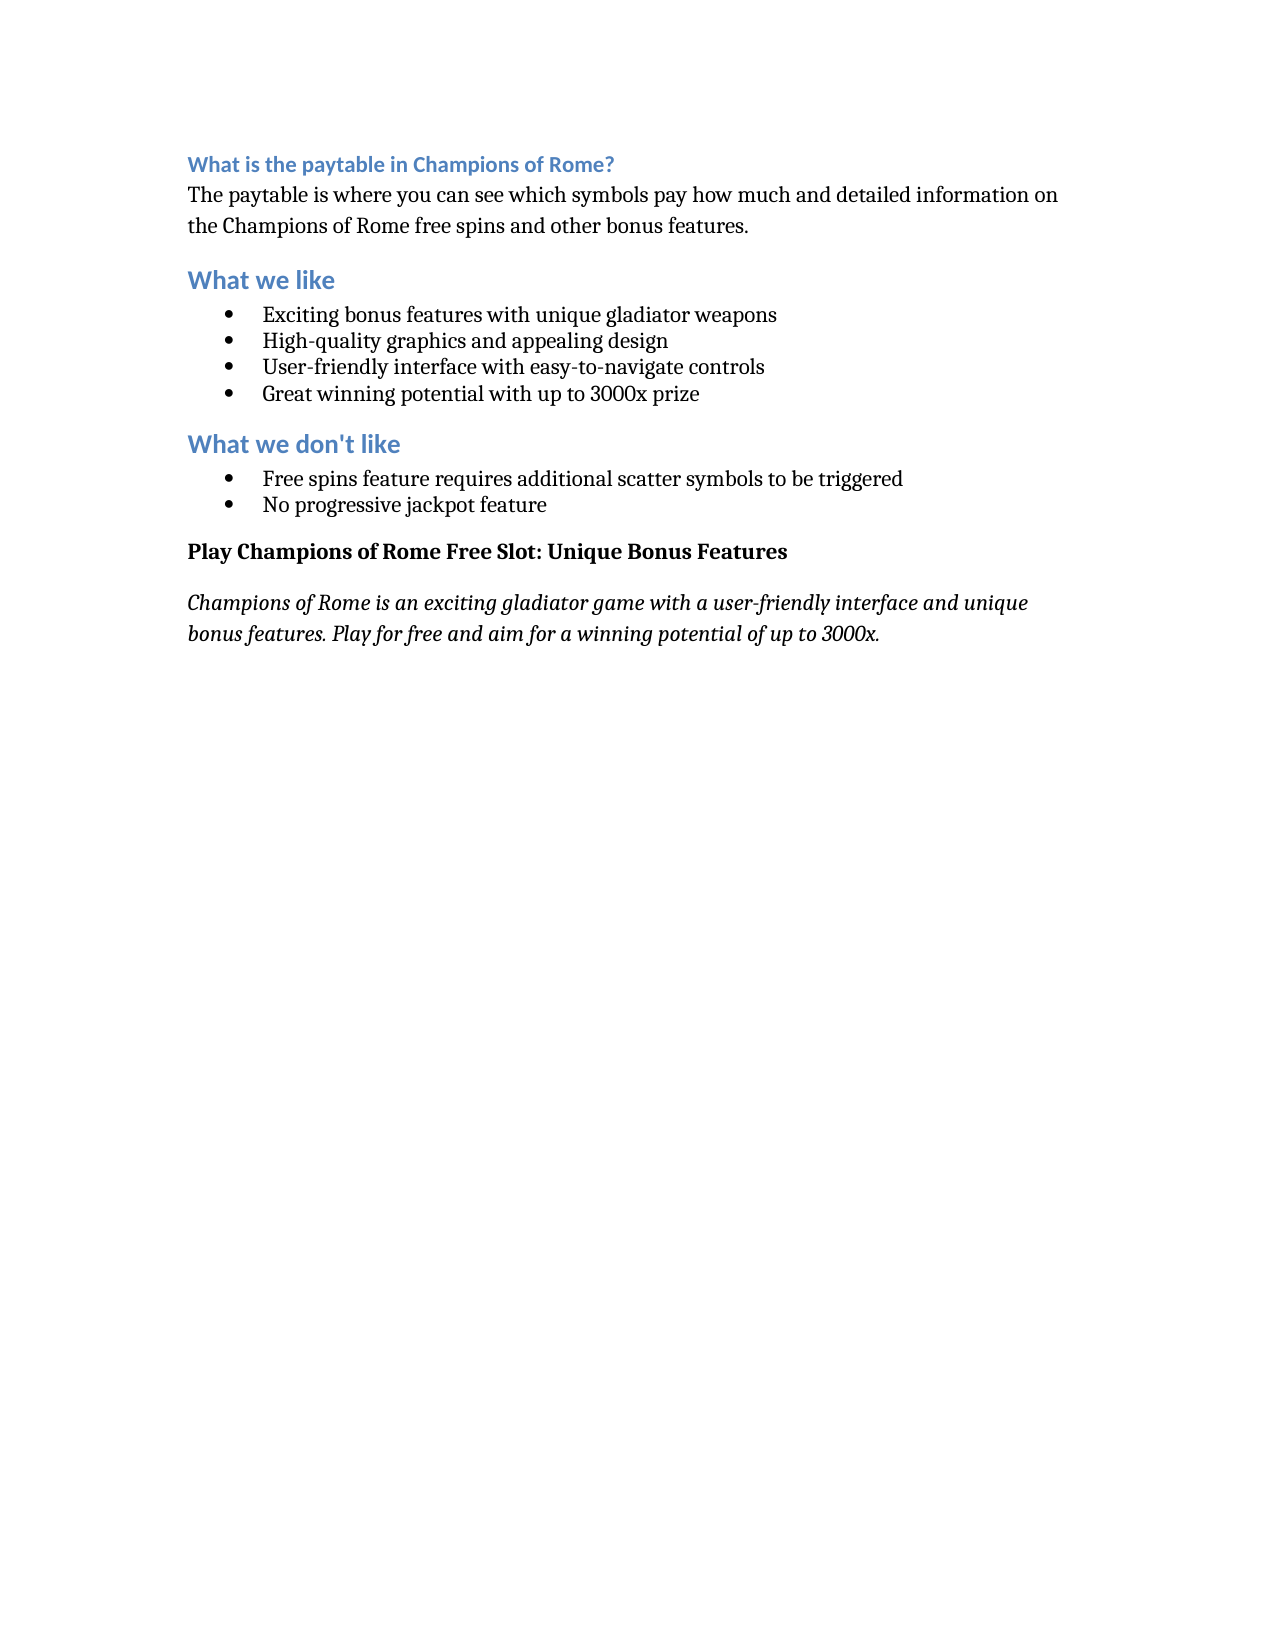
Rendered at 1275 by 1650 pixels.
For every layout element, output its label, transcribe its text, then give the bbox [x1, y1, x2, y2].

list No progressive jackpot feature [225, 492, 1087, 518]
list Exciting bonus features with unique gladiator weapons [225, 301, 1087, 328]
list Great winning potential with up to 3000x prize [225, 380, 1087, 407]
text Champions of Rome is an exciting gladiator game with a user-friendly interface and unique bonus features. Play for free and aim for a winning potential of up to 3000x. [187, 590, 1087, 647]
list High-quality graphics and appealing design [225, 328, 1087, 354]
subtitle What we like [187, 263, 1087, 296]
subtitle What is the paytable in Champions of Rome? [187, 150, 1087, 178]
subtitle What we don't like [187, 428, 1087, 461]
list User-friendly interface with easy-to-navigate controls [225, 354, 1087, 380]
list Free spins feature requires additional scatter symbols to be triggered [225, 466, 1087, 492]
text Play Champions of Rome Free Slot: Unique Bonus Features [187, 539, 1087, 565]
text The paytable is where you can see which symbols pay how much and detailed information on the Champions of Rome free spins and other bonus features. [187, 182, 1087, 239]
